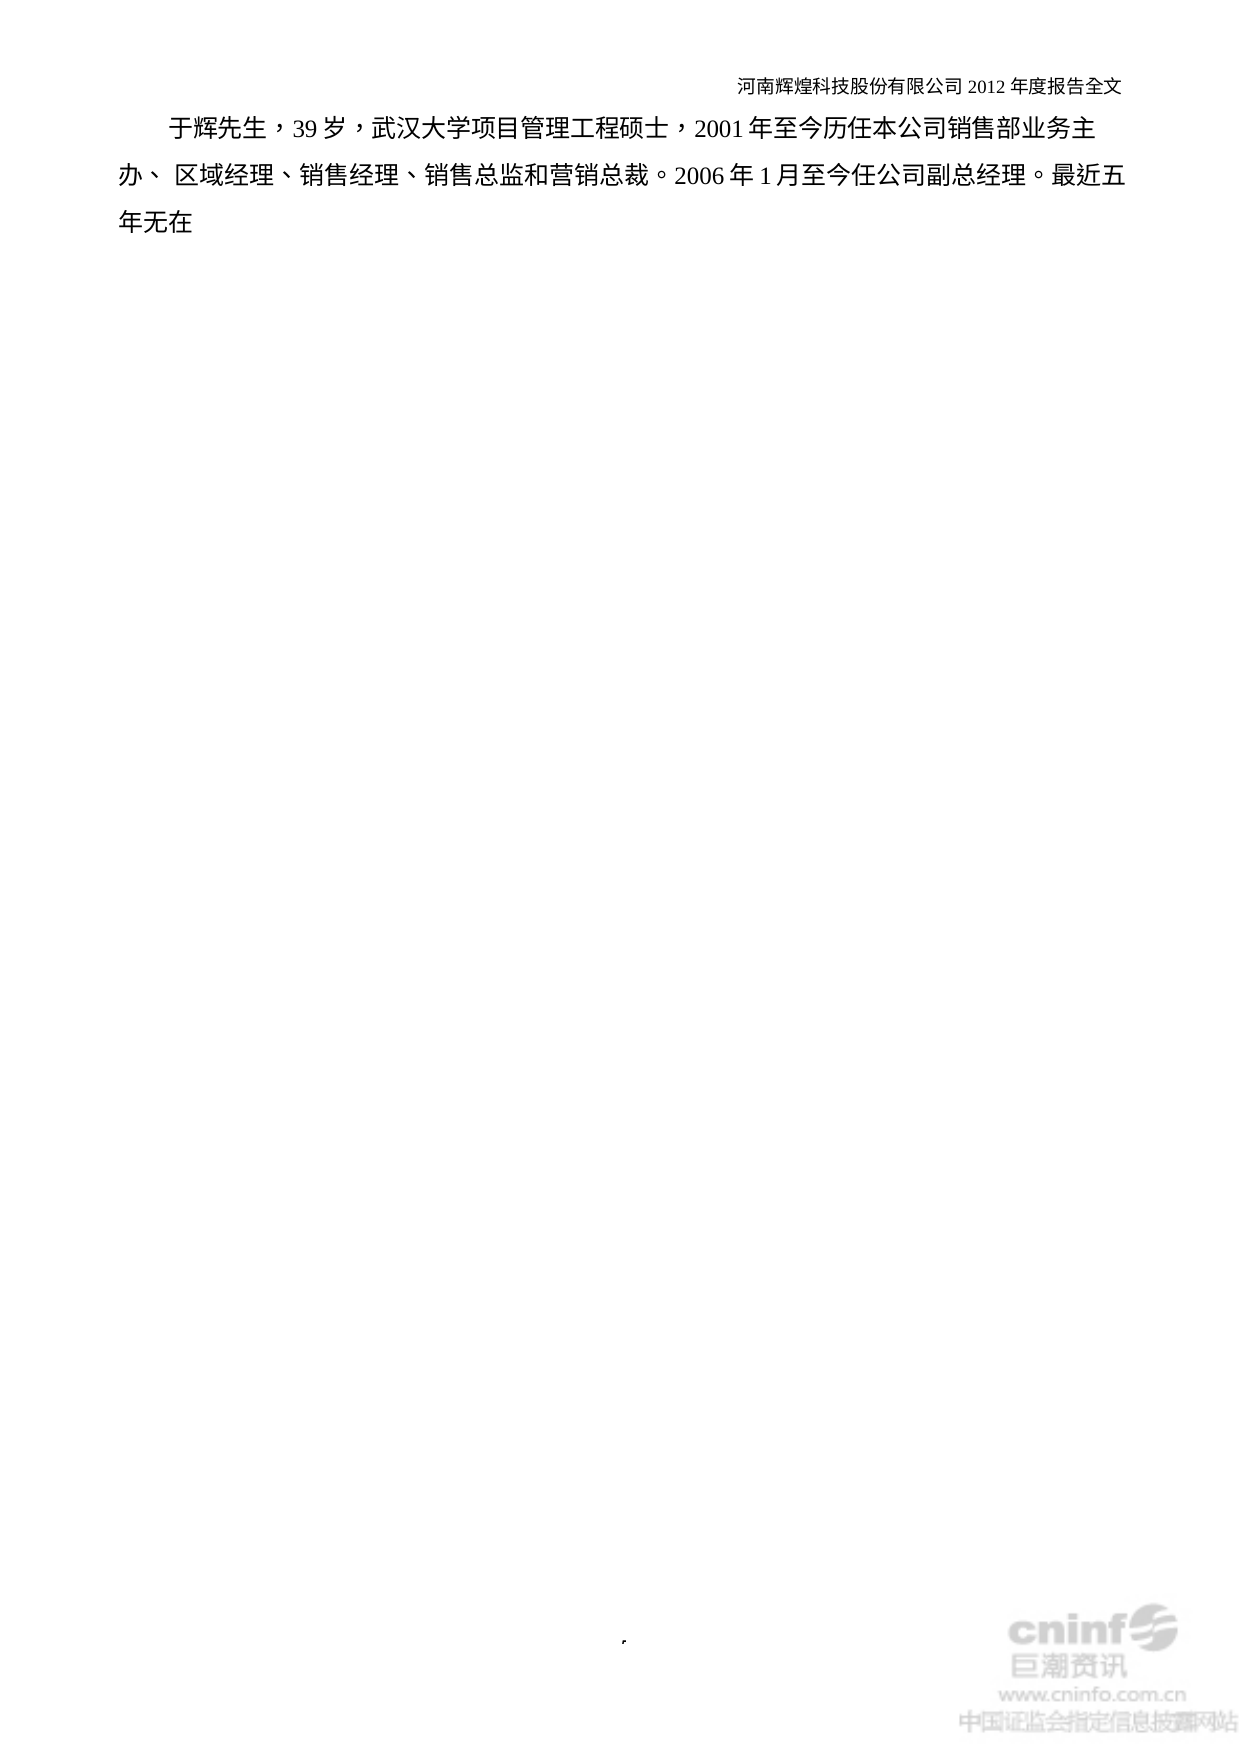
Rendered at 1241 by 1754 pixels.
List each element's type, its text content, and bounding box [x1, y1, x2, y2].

text 于辉先生，39岁，武汉大学项目管理工程硕士，2001年至今历任本公司销售部业务主办、 区域经理、销售经理、销售总监和营销总裁。2006年1月至今任公司副总经理。最近五年无在 [118, 110, 1136, 238]
picture [958, 1593, 1241, 1754]
